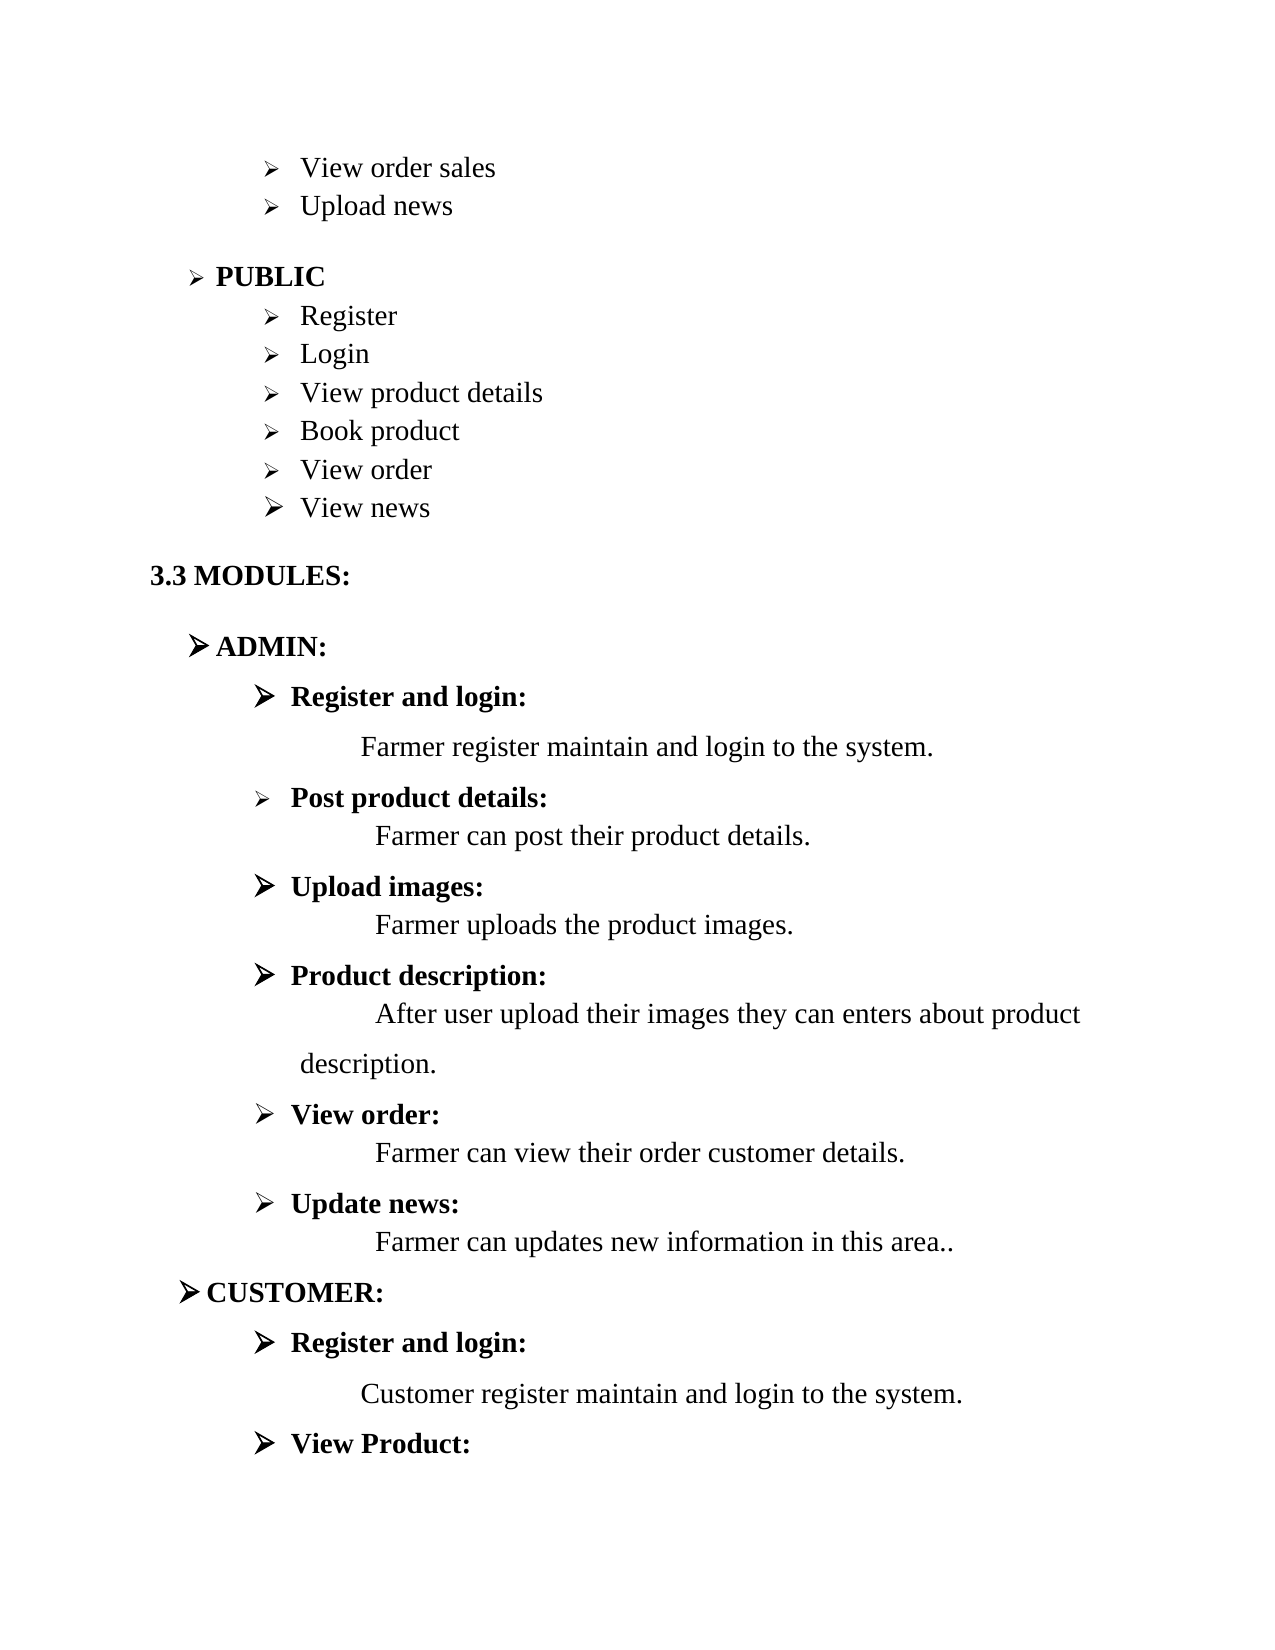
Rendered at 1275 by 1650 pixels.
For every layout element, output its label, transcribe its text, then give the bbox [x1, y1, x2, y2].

list Customer register maintain and login to the system. [291, 1376, 1125, 1409]
list View product details [262, 375, 1125, 408]
list View order: [253, 1097, 1125, 1131]
list Register [262, 298, 1125, 331]
list Farmer register maintain and login to the system. [291, 729, 1125, 763]
list View order sales [262, 150, 1125, 183]
list View order [262, 452, 1125, 486]
list Book product [262, 413, 1125, 447]
list Farmer uploads the product images. [300, 907, 1125, 941]
list View news [262, 491, 1125, 524]
list After user upload their images they can enters about product description. [300, 996, 1125, 1080]
list Farmer can view their order customer details. [300, 1136, 1125, 1169]
list Product description: [253, 958, 1125, 991]
list ADMIN: [187, 629, 1125, 662]
list Login [262, 336, 1125, 370]
list CUSTOMER: [178, 1275, 1125, 1308]
list Update news: [253, 1186, 1125, 1219]
list Farmer can updates new information in this area.. [300, 1224, 1125, 1258]
list Upload news [262, 188, 1125, 222]
list PUBLIC [187, 259, 1125, 293]
list Farmer can post their product details. [300, 818, 1125, 852]
text 3.3 MODULES: [150, 558, 1125, 591]
list View Product: [253, 1426, 1125, 1460]
list Register and login: [253, 1325, 1125, 1359]
list Register and login: [253, 679, 1125, 713]
list Post product details: [253, 780, 1125, 813]
list Upload images: [253, 869, 1125, 902]
